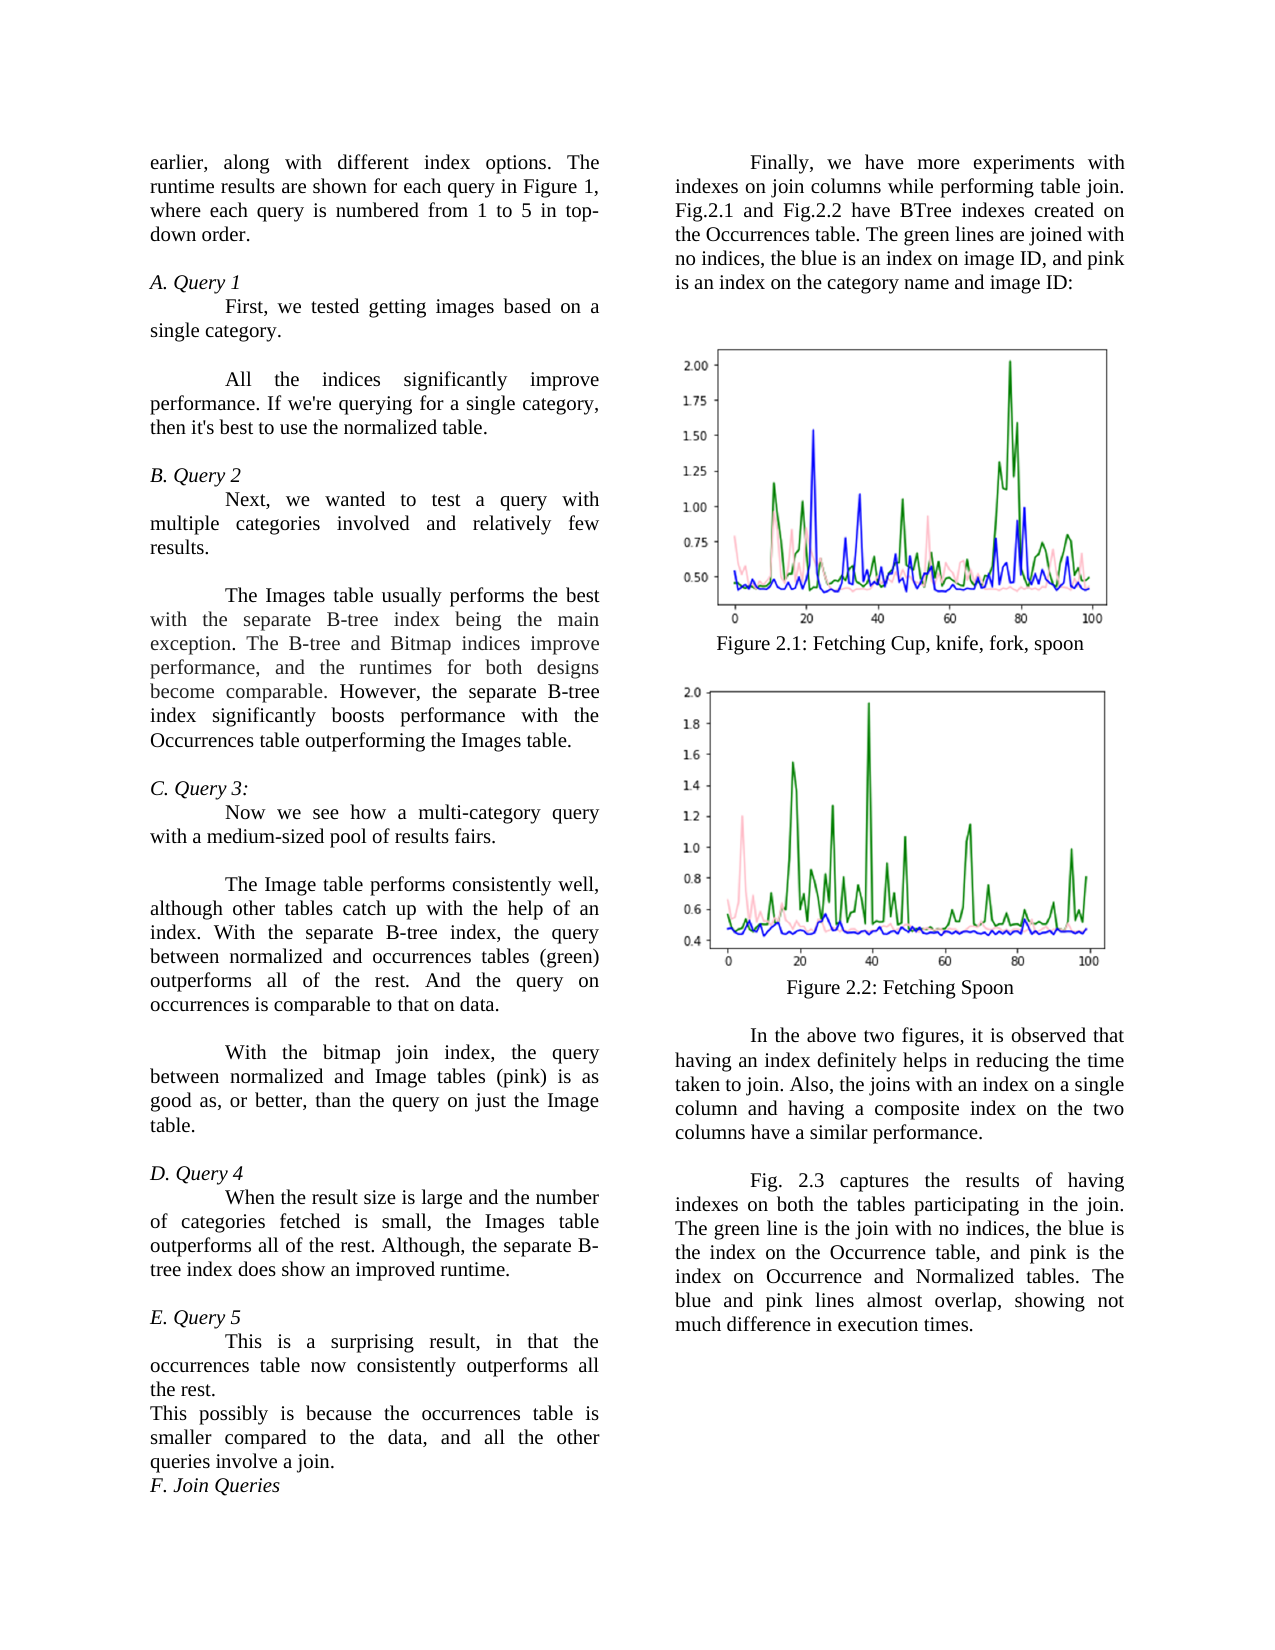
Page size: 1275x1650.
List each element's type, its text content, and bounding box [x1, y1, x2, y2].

text The Image table performs consistently well, although other tables catch up with the help of an index. With the separate B-tree index, the query between normalized and occurrences tables (green) outperforms all of the rest. And the query on occurrences is comparable to that on data. [150, 872, 600, 1016]
text Figure 2.2: Fetching Spoon [675, 975, 1125, 999]
text E. Query 5 [150, 1305, 600, 1329]
text This possibly is because the occurrences table is smaller compared to the data, and all the other queries involve a join. [150, 1401, 600, 1473]
text F. Join Queries [150, 1473, 600, 1497]
text A. Query 1 [150, 270, 600, 294]
text Figure 2.1: Fetching Cup, knife, fork, spoon [675, 631, 1125, 655]
picture [675, 342, 1114, 632]
text First, we tested getting images based on a single category. [150, 294, 600, 342]
text Now we see how a multi-category query with a medium-sized pool of results fairs. [150, 800, 600, 848]
text B. Query 2 [150, 463, 600, 487]
text Fig. 2.3 captures the results of having indexes on both the tables participating in the join. The green line is the join with no indices, the blue is the index on the Occurrence table, and pink is the index on Occurrence and Normalized tables. The blue and pink lines almost overlap, showing not much difference in execution times. [675, 1168, 1125, 1336]
text With the bitmap join index, the query between normalized and Image tables (pink) is as good as, or better, than the query on just the Image table. [150, 1040, 600, 1137]
text In the above two figures, it is observed that having an index definitely helps in reducing the time taken to join. Also, the joins with an index on a single column and having a composite index on the two columns have a similar performance. [675, 1023, 1125, 1144]
text D. Query 4 [150, 1161, 600, 1185]
text C. Query 3: [150, 776, 600, 800]
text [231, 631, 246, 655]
text The Images table usually performs the best with the separate B-tree index being the main exception. The B-tree and Bitmap indices improve performance, and the runtimes for both designs become comparable. However, the separate B-tree index significantly boosts performance with the Occurrences table outperforming the Images table. [150, 679, 600, 752]
text All the indices significantly improve performance. If we're querying for a single category, then it's best to use the normalized table. [150, 367, 600, 439]
text Next, we wanted to test a query with multiple categories involved and relatively few results. [150, 487, 600, 559]
text When the result size is large and the number of categories fetched is small, the Images table outperforms all of the rest. Although, the separate B-tree index does show an improved runtime. [150, 1185, 600, 1281]
picture [675, 679, 1112, 976]
text This is a surprising result, in that the occurrences table now consistently outperforms all the rest. [150, 1329, 600, 1401]
text Finally, we have more experiments with indexes on join columns while performing table join. Fig.2.1 and Fig.2.2 have BTree indexes created on the Occurrences table. The green lines are joined with no indices, the blue is an index on image ID, and pink is an index on the category name and image ID: [675, 150, 1125, 294]
